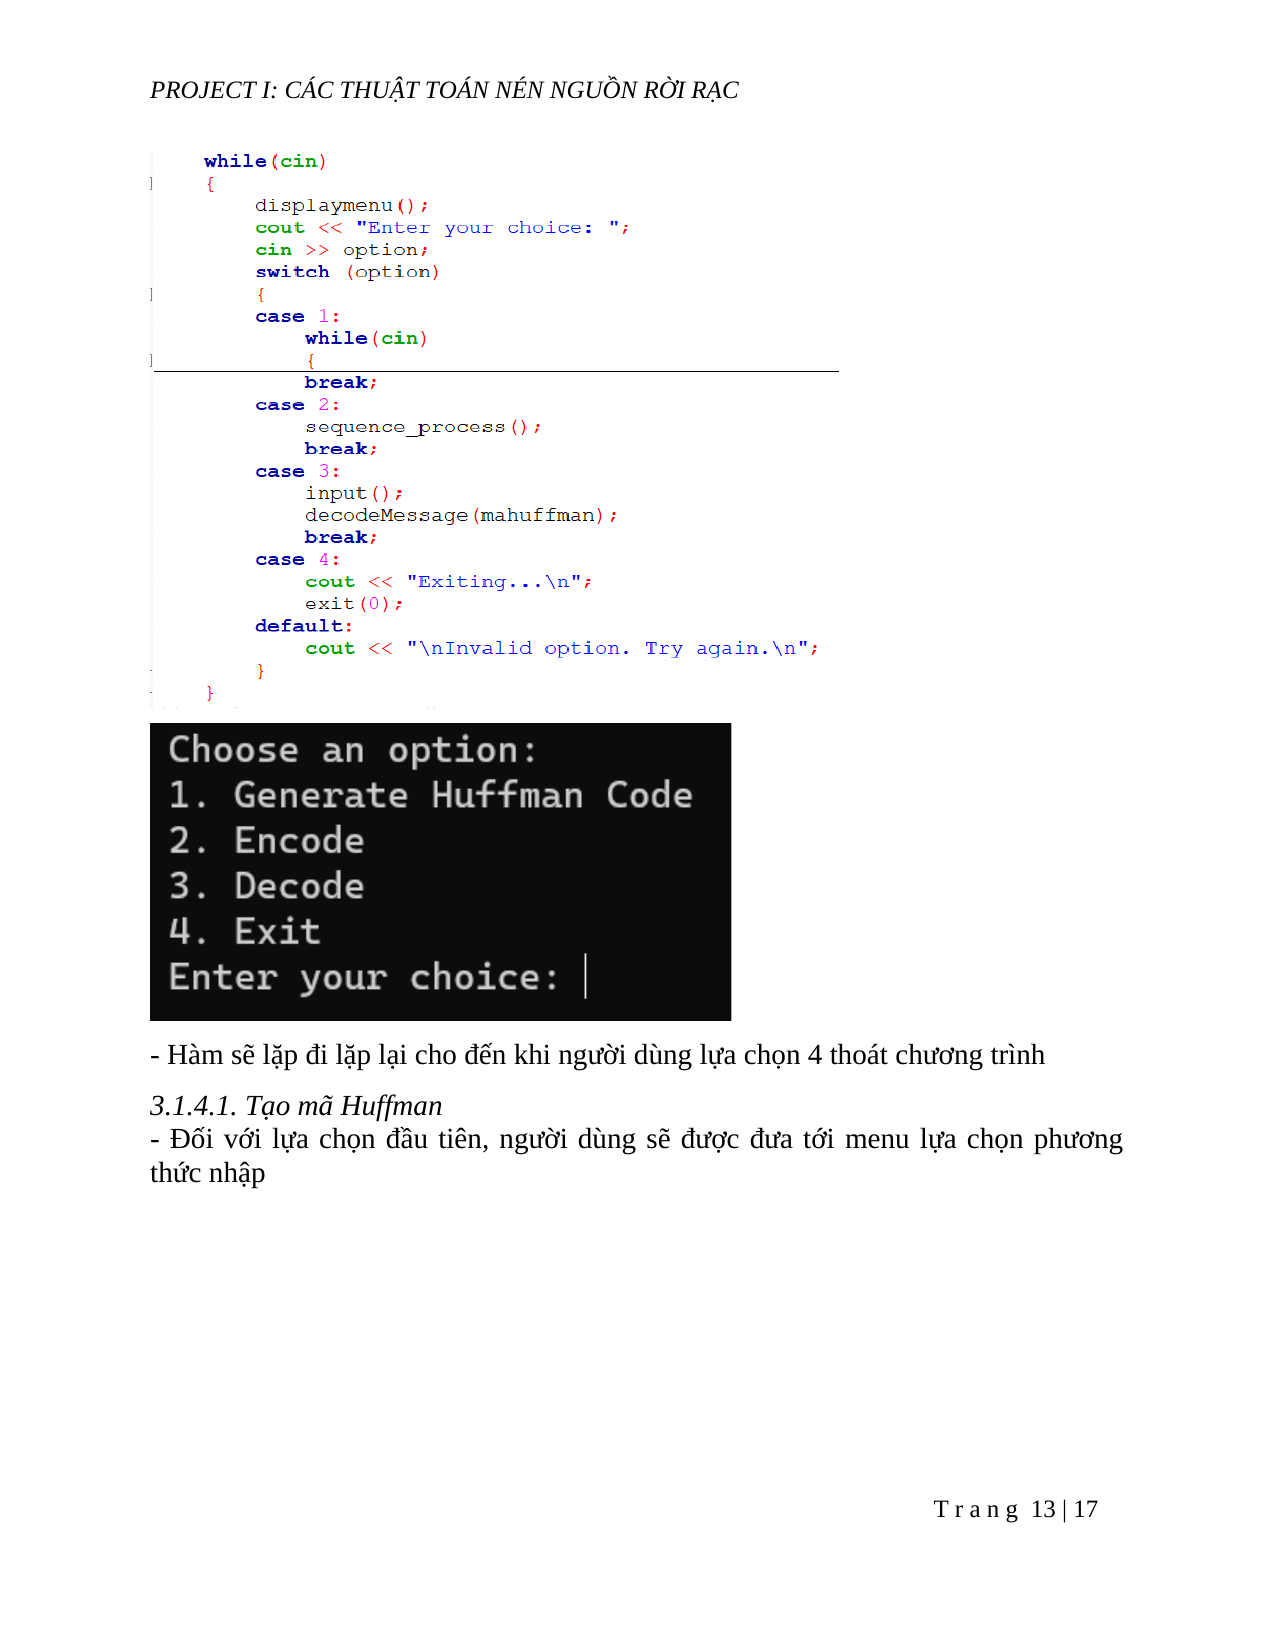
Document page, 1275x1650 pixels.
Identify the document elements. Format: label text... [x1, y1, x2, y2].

text - Hàm sẽ lặp đi lặp lại cho đến khi người dùng lựa chọn 4 thoát chương trình [150, 1037, 1125, 1071]
subtitle 3.1.4.1. Tạo mã Huffman [150, 1088, 1125, 1121]
picture [150, 723, 732, 1021]
picture [150, 150, 839, 708]
text - Đối với lựa chọn đầu tiên, người dùng sẽ được đưa tới menu lựa chọn phương thức nhập [150, 1121, 1125, 1188]
